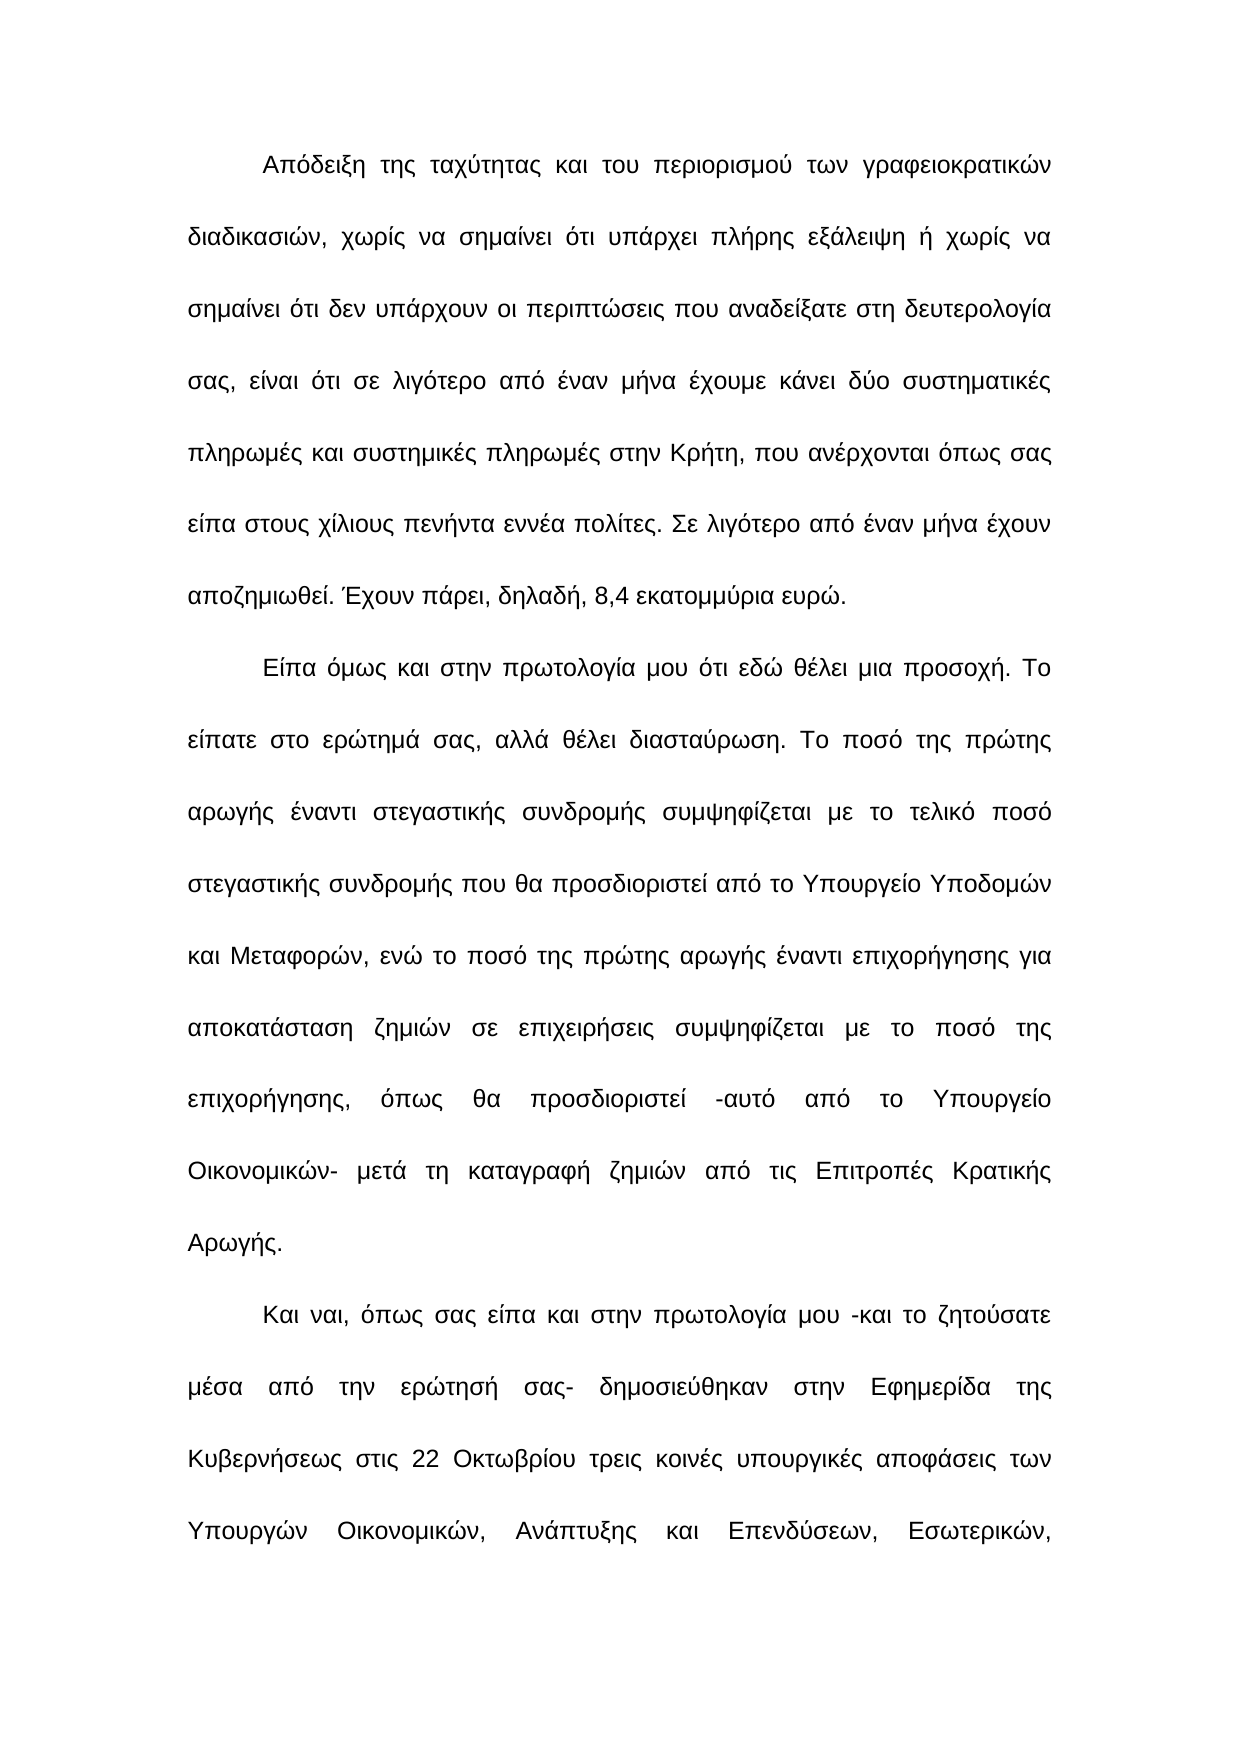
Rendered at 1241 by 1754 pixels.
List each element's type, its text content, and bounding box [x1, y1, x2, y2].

text Είπα όμως και στην πρωτολογία μου ότι εδώ θέλει μια προσοχή. Το είπατε στο ερώτημά σας, αλλά θέλει διασταύρωση. Το ποσό της πρώτης αρωγής έναντι στεγαστικής συνδρομής συμψηφίζεται με το τελικό ποσό στεγαστικής συνδρομής που θα προσδιοριστεί από το Υπουργείο Υποδομών και Μεταφορών, ενώ το ποσό της πρώτης αρωγής έναντι επιχορήγησης για αποκατάσταση ζημιών σε επιχειρήσεις συμψηφίζεται με το ποσό της επιχορήγησης, όπως θα προσδιοριστεί -αυτό από το Υπουργείο Οικονομικών- μετά τη καταγραφή ζημιών από τις Επιτροπές Κρατικής Αρωγής. [187, 653, 1053, 1257]
text Απόδειξη της ταχύτητας και του περιορισμού των γραφειοκρατικών διαδικασιών, χωρίς να σημαίνει ότι υπάρχει πλήρης εξάλειψη ή χωρίς να σημαίνει ότι δεν υπάρχουν οι περιπτώσεις που αναδείξατε στη δευτερολογία σας, είναι ότι σε λιγότερο από έναν μήνα έχουμε κάνει δύο συστηματικές πληρωμές και συστημικές πληρωμές στην Κρήτη, που ανέρχονται όπως σας είπα στους χίλιους πενήντα εννέα πολίτες. Σε λιγότερο από έναν μήνα έχουν αποζημιωθεί. Έχουν πάρει, δηλαδή, 8,4 εκατομμύρια ευρώ. [187, 150, 1053, 610]
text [187, 1300, 1053, 1544]
